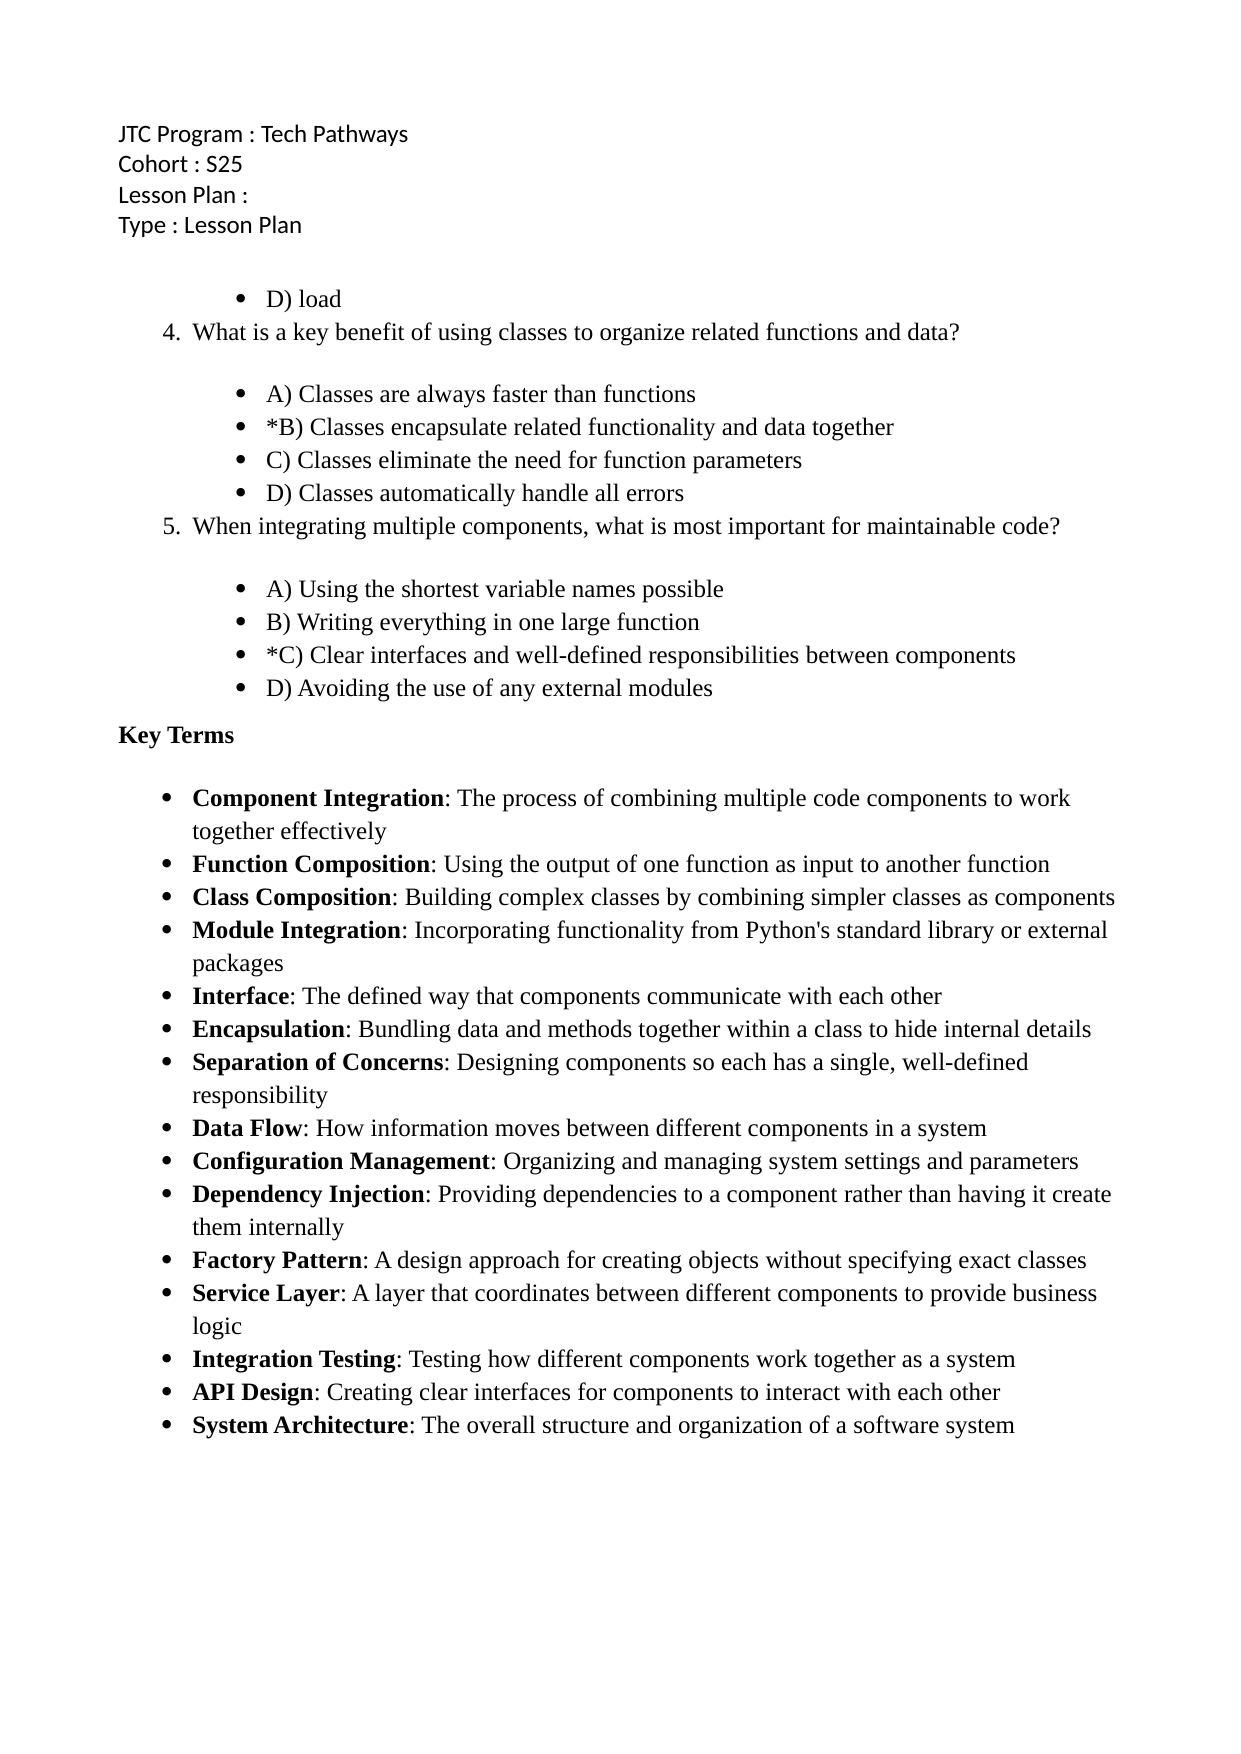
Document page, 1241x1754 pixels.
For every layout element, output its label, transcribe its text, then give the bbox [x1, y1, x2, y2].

list B) Writing everything in one large function [236, 607, 1122, 636]
list D) Avoiding the use of any external modules [236, 673, 1122, 702]
list Interface: The defined way that components communicate with each other [162, 981, 1122, 1010]
list Configuration Management: Organizing and managing system settings and parameters [162, 1146, 1122, 1175]
list A) Classes are always faster than functions [236, 379, 1122, 408]
list Separation of Concerns: Designing components so each has a single, well-defined responsibility [162, 1047, 1122, 1109]
list Service Layer: A layer that coordinates between different components to provide business logic [162, 1278, 1122, 1340]
list Function Composition: Using the output of one function as input to another function [162, 849, 1122, 878]
list Module Integration: Incorporating functionality from Python's standard library or external packages [162, 915, 1122, 977]
list D) Classes automatically handle all errors [236, 478, 1122, 507]
list Data Flow: How information moves between different components in a system [162, 1113, 1122, 1142]
list D) load [236, 284, 1122, 313]
list Class Composition: Building complex classes by combining simpler classes as components [162, 882, 1122, 911]
list A) Using the shortest variable names possible [236, 574, 1122, 603]
subtitle Key Terms [118, 721, 1122, 749]
list Dependency Injection: Providing dependencies to a component rather than having it create them internally [162, 1179, 1122, 1241]
list What is a key benefit of using classes to organize related functions and data? [162, 317, 1122, 346]
list Factory Pattern: A design approach for creating objects without specifying exact classes [162, 1245, 1122, 1274]
list When integrating multiple components, what is most important for maintainable code? [162, 511, 1122, 540]
list Integration Testing: Testing how different components work together as a system [162, 1344, 1122, 1373]
list *B) Classes encapsulate related functionality and data together [236, 412, 1122, 441]
list Encapsulation: Bundling data and methods together within a class to hide internal details [162, 1014, 1122, 1043]
list Component Integration: The process of combining multiple code components to work together effectively [162, 783, 1122, 845]
list API Design: Creating clear interfaces for components to interact with each other [162, 1377, 1122, 1406]
list C) Classes eliminate the need for function parameters [236, 445, 1122, 474]
list *C) Clear interfaces and well-defined responsibilities between components [236, 640, 1122, 669]
list System Architecture: The overall structure and organization of a software system [162, 1411, 1122, 1439]
